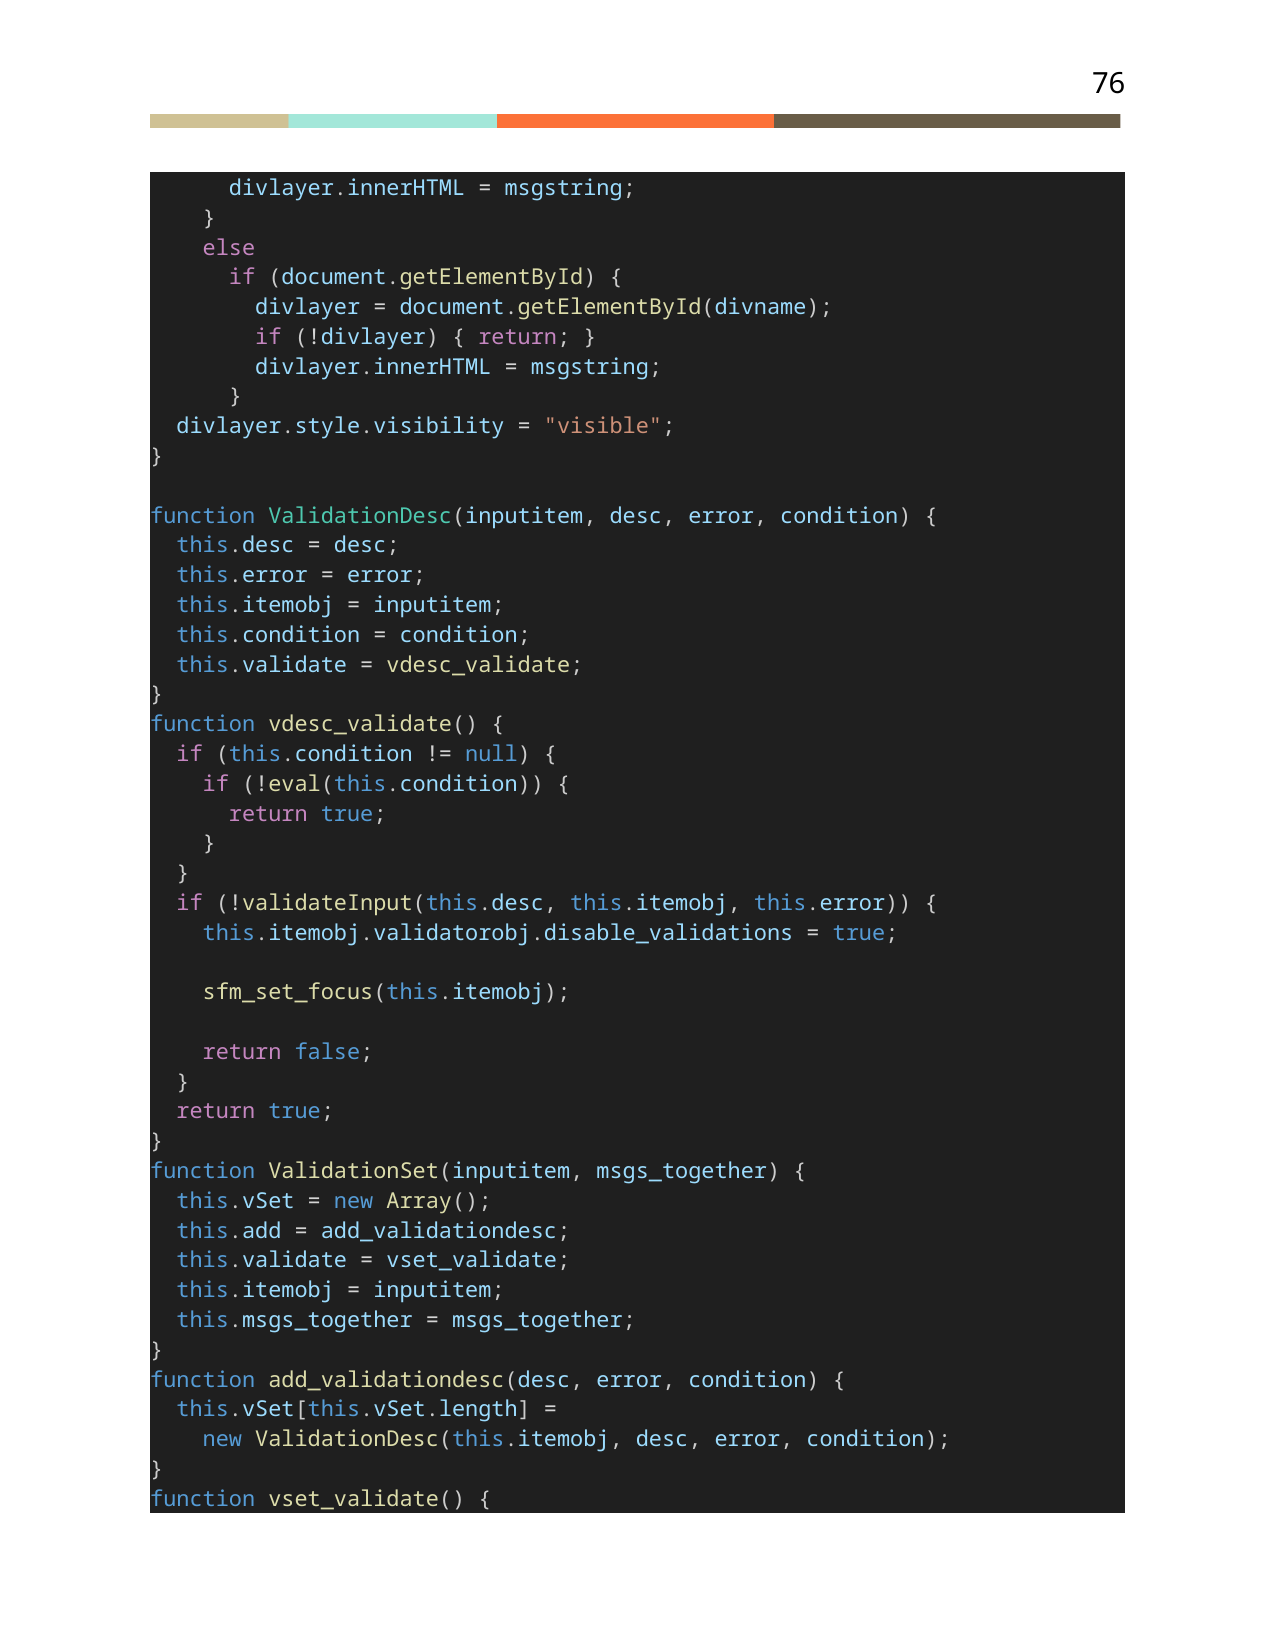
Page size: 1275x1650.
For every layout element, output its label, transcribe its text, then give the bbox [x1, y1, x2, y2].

text if (!divlayer) { return; } [150, 321, 1125, 351]
text divlayer.style.visibility = "visible"; [150, 410, 1125, 440]
text if (!eval(this.condition)) { [150, 768, 1125, 798]
text this.validate = vdesc_validate; [150, 649, 1125, 678]
text function vdesc_validate() { [150, 708, 1125, 738]
text function ValidationSet(inputitem, msgs_together) { [150, 1155, 1125, 1185]
text } [150, 1125, 1125, 1155]
text function ValidationDesc(inputitem, desc, error, condition) { [150, 500, 1125, 529]
picture [150, 114, 1121, 128]
text if (!validateInput(this.desc, this.itemobj, this.error)) { [150, 887, 1125, 917]
text } [150, 440, 1125, 470]
text divlayer.innerHTML = msgstring; [150, 351, 1125, 381]
text this.vSet = new Array(); [150, 1185, 1125, 1215]
text if (this.condition != null) { [150, 738, 1125, 768]
text sfm_set_focus(this.itemobj); [150, 976, 1125, 1006]
text this.itemobj = inputitem; [150, 1274, 1125, 1304]
text function vset_validate() { [150, 1483, 1125, 1513]
text } [150, 678, 1125, 708]
text } [150, 1066, 1125, 1096]
text this.itemobj = inputitem; [150, 589, 1125, 619]
text this.vSet[this.vSet.length] = [150, 1393, 1125, 1423]
text } [150, 1453, 1125, 1483]
text divlayer = document.getElementById(divname); [150, 291, 1125, 321]
text return false; [150, 1036, 1125, 1066]
text new ValidationDesc(this.itemobj, desc, error, condition); [150, 1423, 1125, 1453]
text function add_validationdesc(desc, error, condition) { [150, 1364, 1125, 1393]
text divlayer.innerHTML = msgstring; [150, 172, 1125, 202]
text this.desc = desc; [150, 529, 1125, 559]
text this.itemobj.validatorobj.disable_validations = true; [150, 917, 1125, 947]
text this.condition = condition; [150, 619, 1125, 649]
text return true; [150, 798, 1125, 827]
text } [150, 857, 1125, 887]
text } [150, 381, 1125, 410]
text else [150, 232, 1125, 261]
text } [150, 202, 1125, 232]
text this.add = add_validationdesc; [150, 1215, 1125, 1244]
text } [150, 827, 1125, 857]
text } [150, 1334, 1125, 1364]
text this.msgs_together = msgs_together; [150, 1304, 1125, 1334]
text if (document.getElementById) { [150, 261, 1125, 291]
text return true; [150, 1096, 1125, 1125]
text this.validate = vset_validate; [150, 1244, 1125, 1274]
text this.error = error; [150, 559, 1125, 589]
